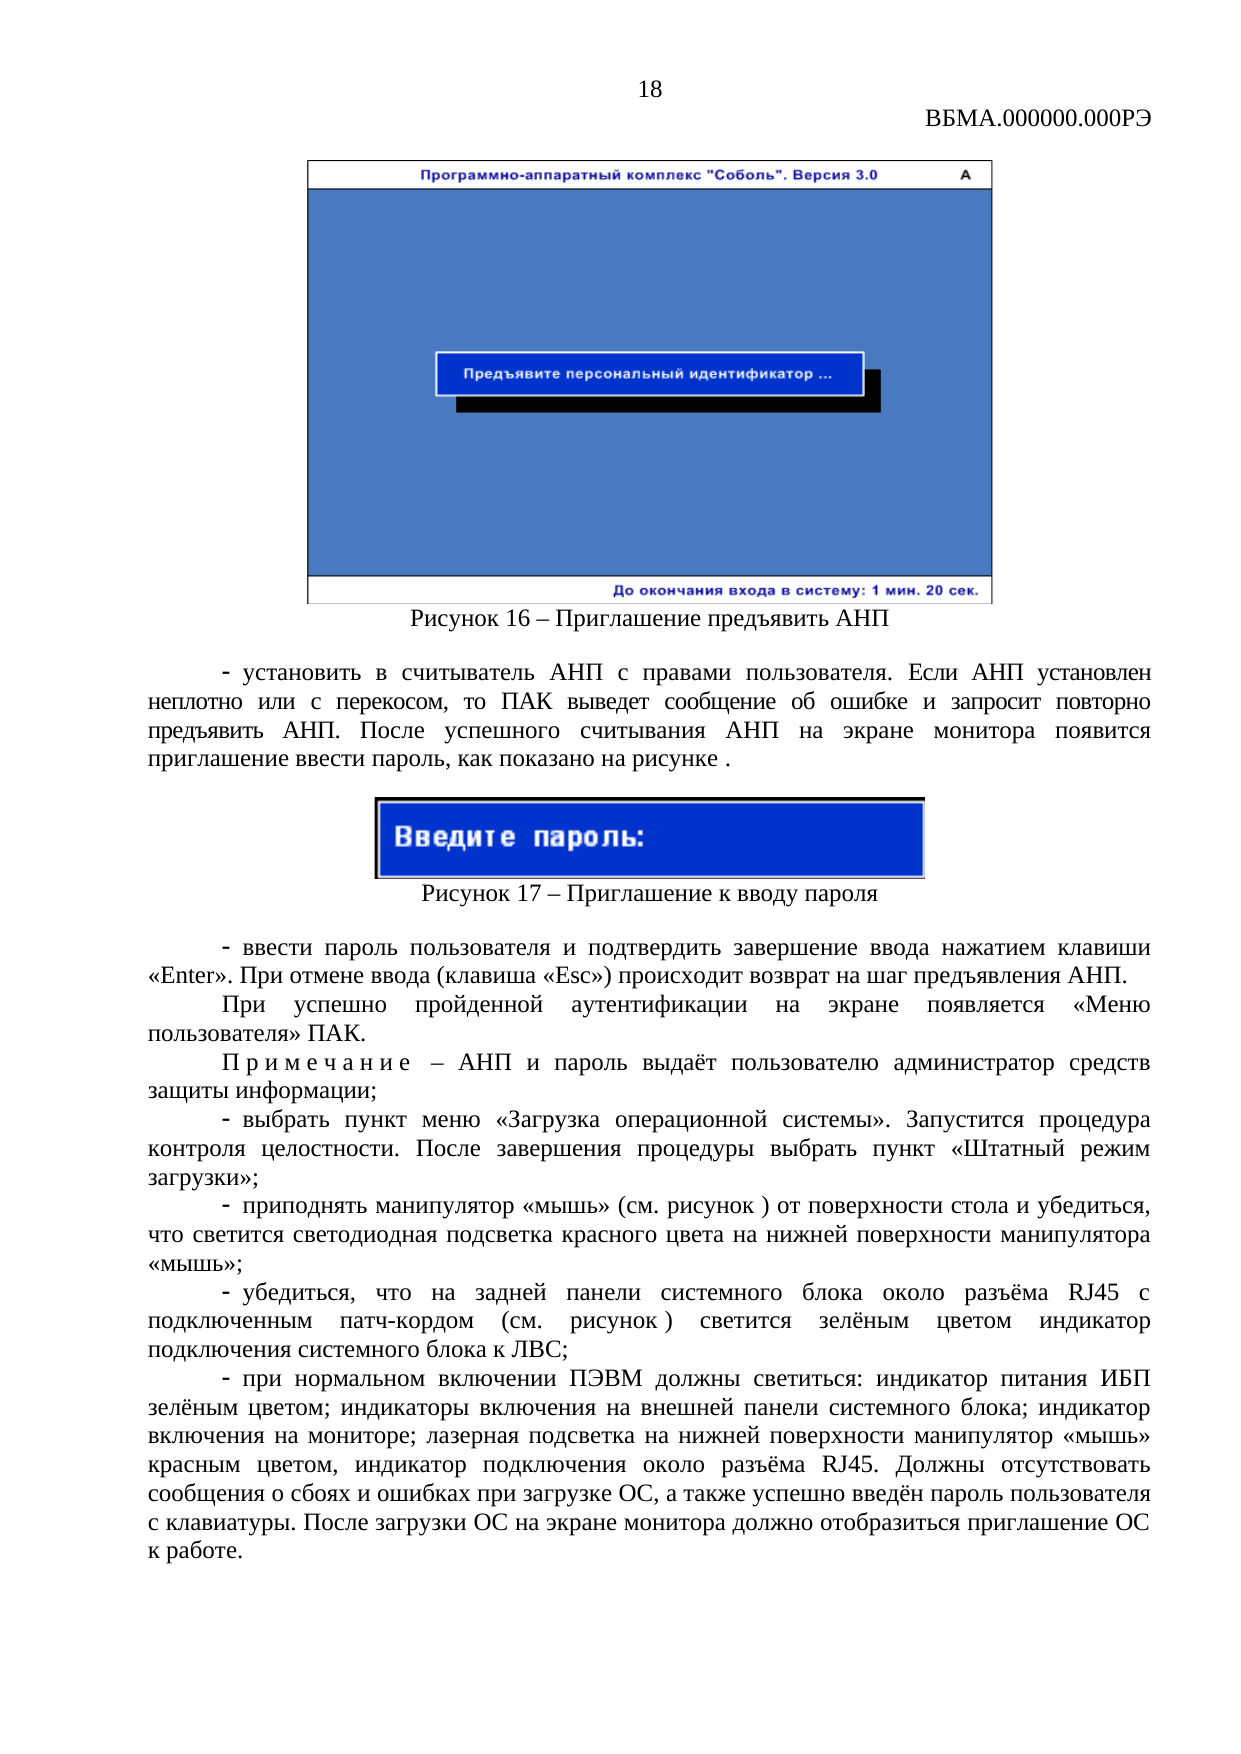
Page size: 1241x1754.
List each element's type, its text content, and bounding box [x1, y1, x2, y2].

text Примечание – АНП и пароль выдаёт пользователю администратор средств защиты информации; [148, 1047, 1152, 1104]
text При успешно пройденной аутентификации на экране появляется «Меню пользователя» ПАК. [148, 989, 1152, 1047]
text выбрать пункт меню «Загрузка операционной системы». Запустится процедура контроля целостности. После завершения процедуры выбрать пункт «Штатный режим загрузки»; [148, 1104, 1152, 1191]
text при нормальном включении ПЭВМ должны светиться: индикатор питания ИБП зелёным цветом; индикаторы включения на внешней панели системного блока; индикатор включения на мониторе; лазерная подсветка на нижней поверхности манипулятор «мышь» красным цветом, индикатор подключения около разъёма RJ45. Должны отсутствовать сообщения о сбоях и ошибках при загрузке ОС, а также успешно введён пароль пользователя с клавиатуры. После загрузки ОС на экране монитора должно отобразиться приглашение ОС к работе. [148, 1363, 1152, 1564]
text ввести пароль пользователя и подтвердить завершение ввода нажатием клавиши «Enter». При отмене ввода (клавиша «Esc») происходит возврат на шаг предъявления АНП. [148, 932, 1152, 989]
